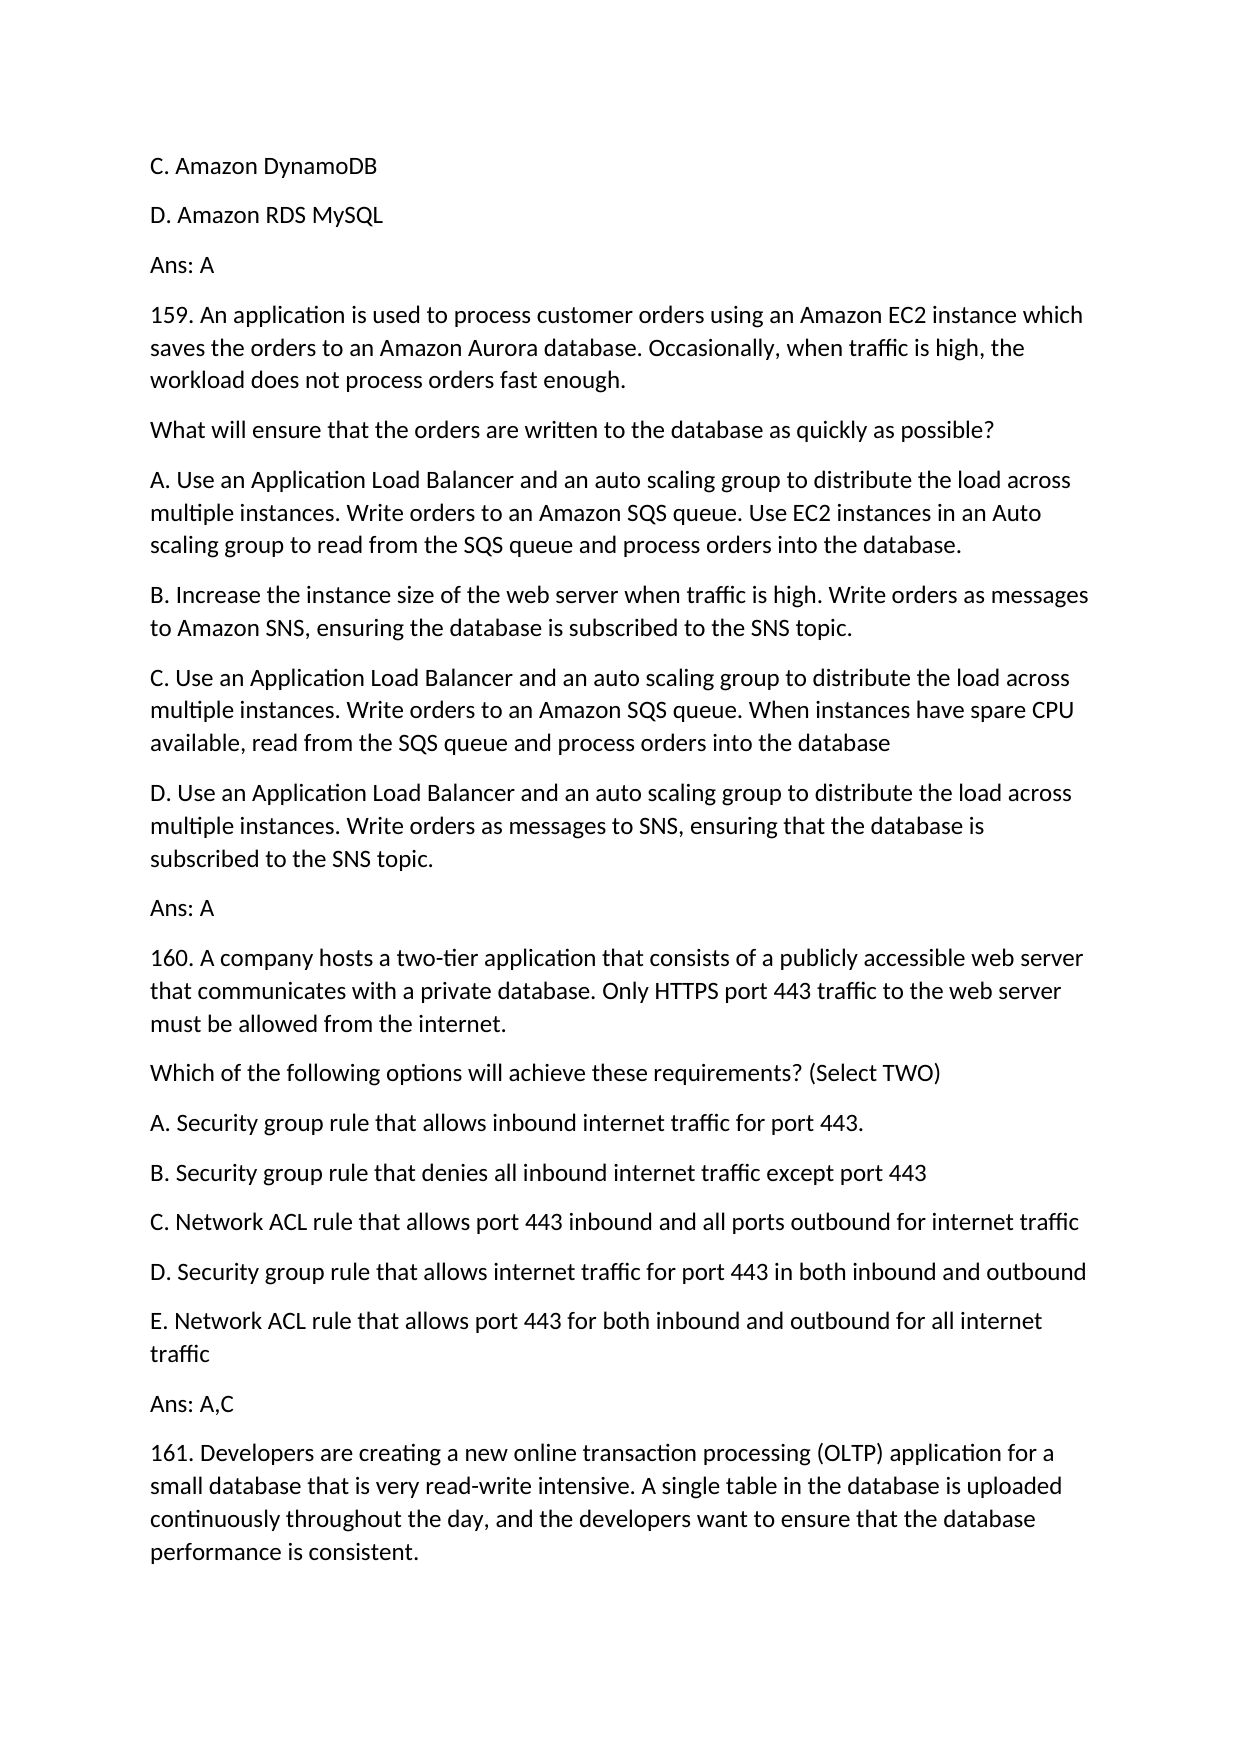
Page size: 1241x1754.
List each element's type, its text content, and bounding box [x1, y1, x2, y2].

text C. Amazon DynamoDB [150, 150, 1090, 181]
text C. Network ACL rule that allows port 443 inbound and all ports outbound for internet traffic [150, 1206, 1090, 1237]
text 161. Developers are creating a new online transaction processing (OLTP) application for a small database that is very read-write intensive. A single table in the database is uploaded continuously throughout the day, and the developers want to ensure that the database performance is consistent. [150, 1437, 1090, 1567]
text A. Use an Application Load Balancer and an auto scaling group to distribute the load across multiple instances. Write orders to an Amazon SQS queue. Use EC2 instances in an Auto scaling group to read from the SQS queue and process orders into the database. [150, 464, 1090, 560]
text 160. A company hosts a two-tier application that consists of a publicly accessible web server that communicates with a private database. Only HTTPS port 443 traffic to the web server must be allowed from the internet. [150, 942, 1090, 1038]
text What will ensure that the orders are written to the database as quickly as possible? [150, 414, 1090, 445]
text E. Network ACL rule that allows port 443 for both inbound and outbound for all internet traffic [150, 1305, 1090, 1369]
text D. Amazon RDS MySQL [150, 199, 1090, 230]
text D. Security group rule that allows internet traffic for port 443 in both inbound and outbound [150, 1256, 1090, 1286]
text B. Increase the instance size of the web server when traffic is high. Write orders as messages to Amazon SNS, ensuring the database is subscribed to the SNS topic. [150, 579, 1090, 643]
text D. Use an Application Load Balancer and an auto scaling group to distribute the load across multiple instances. Write orders as messages to SNS, ensuring that the database is subscribed to the SNS topic. [150, 777, 1090, 873]
text B. Security group rule that denies all inbound internet traffic except port 443 [150, 1157, 1090, 1187]
text Ans: A [150, 249, 1090, 280]
text Which of the following options will achieve these requirements? (Select TWO) [150, 1057, 1090, 1088]
text Ans: A [150, 892, 1090, 923]
text 159. An application is used to process customer orders using an Amazon EC2 instance which saves the orders to an Amazon Aurora database. Occasionally, when traffic is high, the workload does not process orders fast enough. [150, 299, 1090, 395]
text A. Security group rule that allows inbound internet traffic for port 443. [150, 1107, 1090, 1138]
text Ans: A,C [150, 1388, 1090, 1418]
text C. Use an Application Load Balancer and an auto scaling group to distribute the load across multiple instances. Write orders to an Amazon SQS queue. When instances have spare CPU available, read from the SQS queue and process orders into the database [150, 662, 1090, 758]
